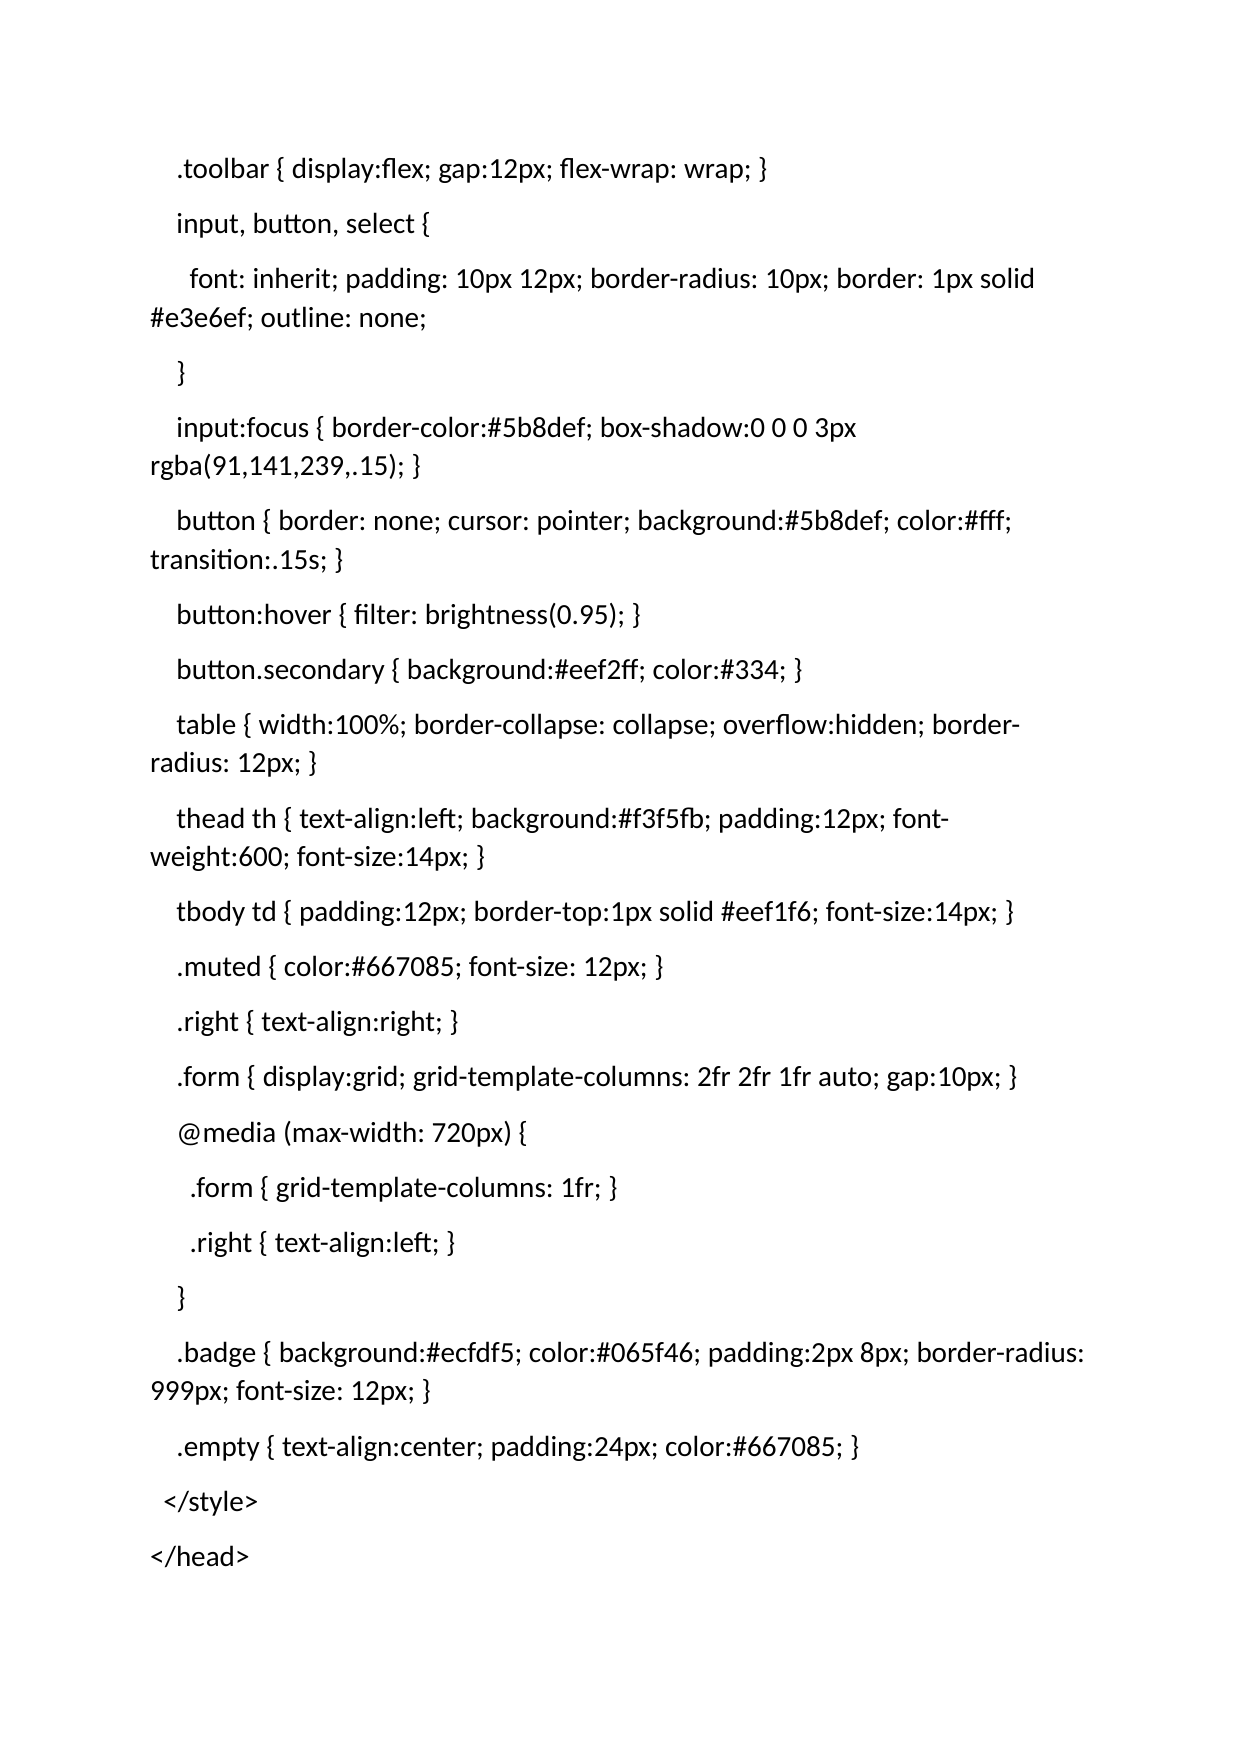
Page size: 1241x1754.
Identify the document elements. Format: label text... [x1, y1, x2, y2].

text .right { text-align:left; } [150, 1224, 1090, 1259]
text .toolbar { display:flex; gap:12px; flex-wrap: wrap; } [150, 150, 1090, 186]
text .form { display:grid; grid-template-columns: 2fr 2fr 1fr auto; gap:10px; } [150, 1058, 1090, 1094]
text .form { grid-template-columns: 1fr; } [150, 1169, 1090, 1204]
text @media (max-width: 720px) { [150, 1114, 1090, 1149]
text .right { text-align:right; } [150, 1003, 1090, 1039]
text .muted { color:#667085; font-size: 12px; } [150, 948, 1090, 984]
text </style> [150, 1483, 1090, 1518]
text } [150, 354, 1090, 389]
text table { width:100%; border-collapse: collapse; overflow:hidden; border-radius: 12px; } [150, 706, 1090, 780]
text .empty { text-align:center; padding:24px; color:#667085; } [150, 1428, 1090, 1463]
text button.secondary { background:#eef2ff; color:#334; } [150, 651, 1090, 687]
text </head> [150, 1538, 1090, 1573]
text button:hover { filter: brightness(0.95); } [150, 596, 1090, 632]
text tbody td { padding:12px; border-top:1px solid #eef1f6; font-size:14px; } [150, 893, 1090, 929]
text } [150, 1279, 1090, 1314]
text button { border: none; cursor: pointer; background:#5b8def; color:#fff; transition:.15s; } [150, 502, 1090, 576]
text input, button, select { [150, 205, 1090, 241]
text thead th { text-align:left; background:#f3f5fb; padding:12px; font-weight:600; font-size:14px; } [150, 800, 1090, 874]
text input:focus { border-color:#5b8def; box-shadow:0 0 0 3px rgba(91,141,239,.15); } [150, 409, 1090, 483]
text .badge { background:#ecfdf5; color:#065f46; padding:2px 8px; border-radius: 999px; font-size: 12px; } [150, 1334, 1090, 1408]
text font: inherit; padding: 10px 12px; border-radius: 10px; border: 1px solid #e3e6ef; outline: none; [150, 260, 1090, 334]
